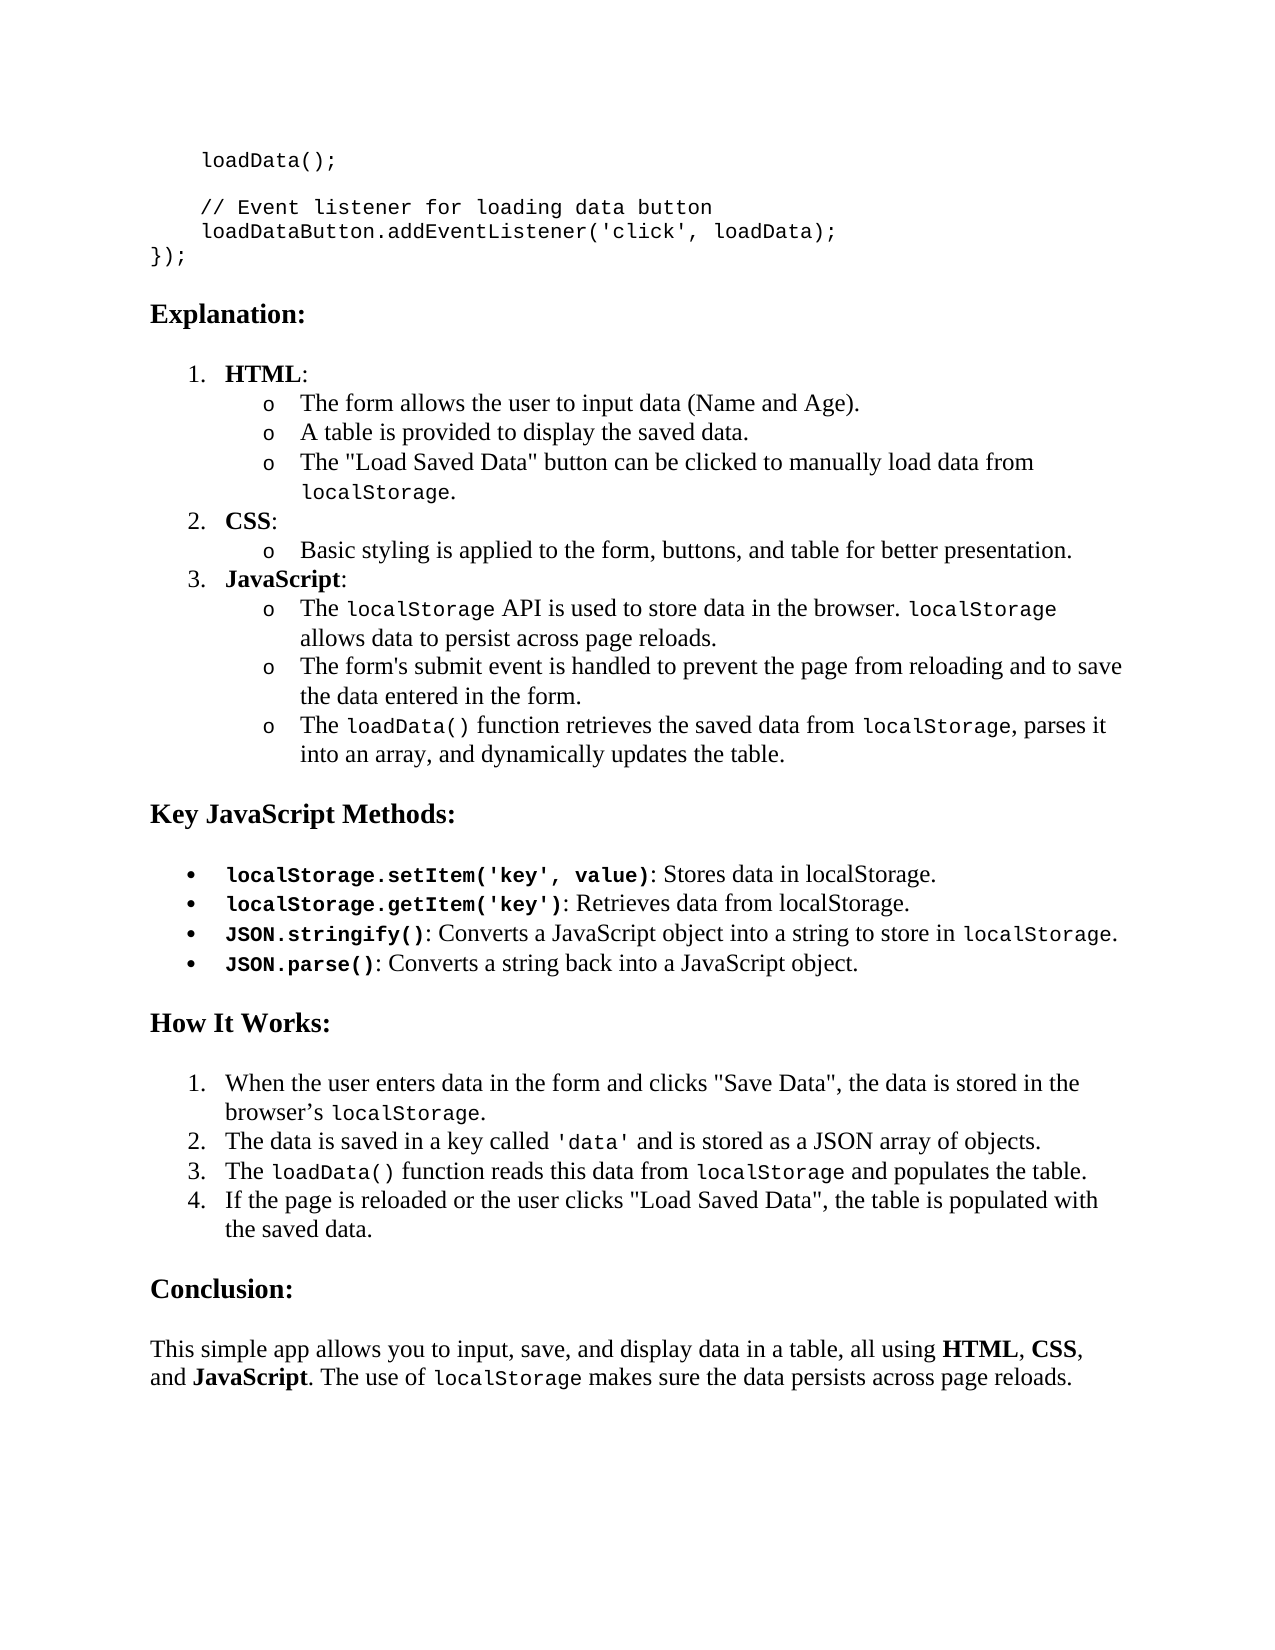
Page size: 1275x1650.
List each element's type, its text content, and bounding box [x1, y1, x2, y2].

list JSON.parse(): Converts a string back into a JavaScript object. [187, 948, 1125, 977]
list CSS: [187, 506, 1125, 535]
list When the user enters data in the form and clicks "Save Data", the data is stored in the browser’s localStorage. [187, 1068, 1125, 1126]
list JavaScript: [187, 564, 1125, 593]
list The form's submit event is handled to prevent the page from reloading and to save the data entered in the form. [262, 651, 1125, 710]
text Explanation: [150, 297, 1125, 330]
list The loadData() function retrieves the saved data from localStorage, parses it into an array, and dynamically updates the table. [262, 710, 1125, 768]
text loadData(); [150, 150, 1125, 174]
list localStorage.setItem('key', value): Stores data in localStorage. [187, 859, 1125, 888]
text // Event listener for loading data button [150, 197, 1125, 221]
text Conclusion: [150, 1272, 1125, 1304]
list JSON.stringify(): Converts a JavaScript object into a string to store in localStorage. [187, 918, 1125, 948]
text Key JavaScript Methods: [150, 797, 1125, 830]
text }); [150, 244, 1125, 268]
list The form allows the user to input data (Name and Age). [262, 388, 1125, 417]
text How It Works: [150, 1006, 1125, 1039]
text This simple app allows you to input, save, and display data in a table, all using HTML, CSS, and JavaScript. The use of localStorage makes sure the data persists across page reloads. [150, 1334, 1125, 1392]
list A table is provided to display the saved data. [262, 417, 1125, 447]
list HTML: [187, 359, 1125, 388]
list The loadData() function reads this data from localStorage and populates the table. [187, 1156, 1125, 1185]
list The localStorage API is used to store data in the browser. localStorage allows data to persist across page reloads. [262, 593, 1125, 651]
list If the page is reloaded or the user clicks "Load Saved Data", the table is populated with the saved data. [187, 1185, 1125, 1243]
list The "Load Saved Data" button can be clicked to manually load data from localStorage. [262, 447, 1125, 506]
list localStorage.getItem('key'): Retrieves data from localStorage. [187, 888, 1125, 918]
list Basic styling is applied to the form, buttons, and table for better presentation. [262, 535, 1125, 564]
text loadDataButton.addEventListener('click', loadData); [150, 221, 1125, 244]
list The data is saved in a key called 'data' and is stored as a JSON array of objects. [187, 1126, 1125, 1156]
